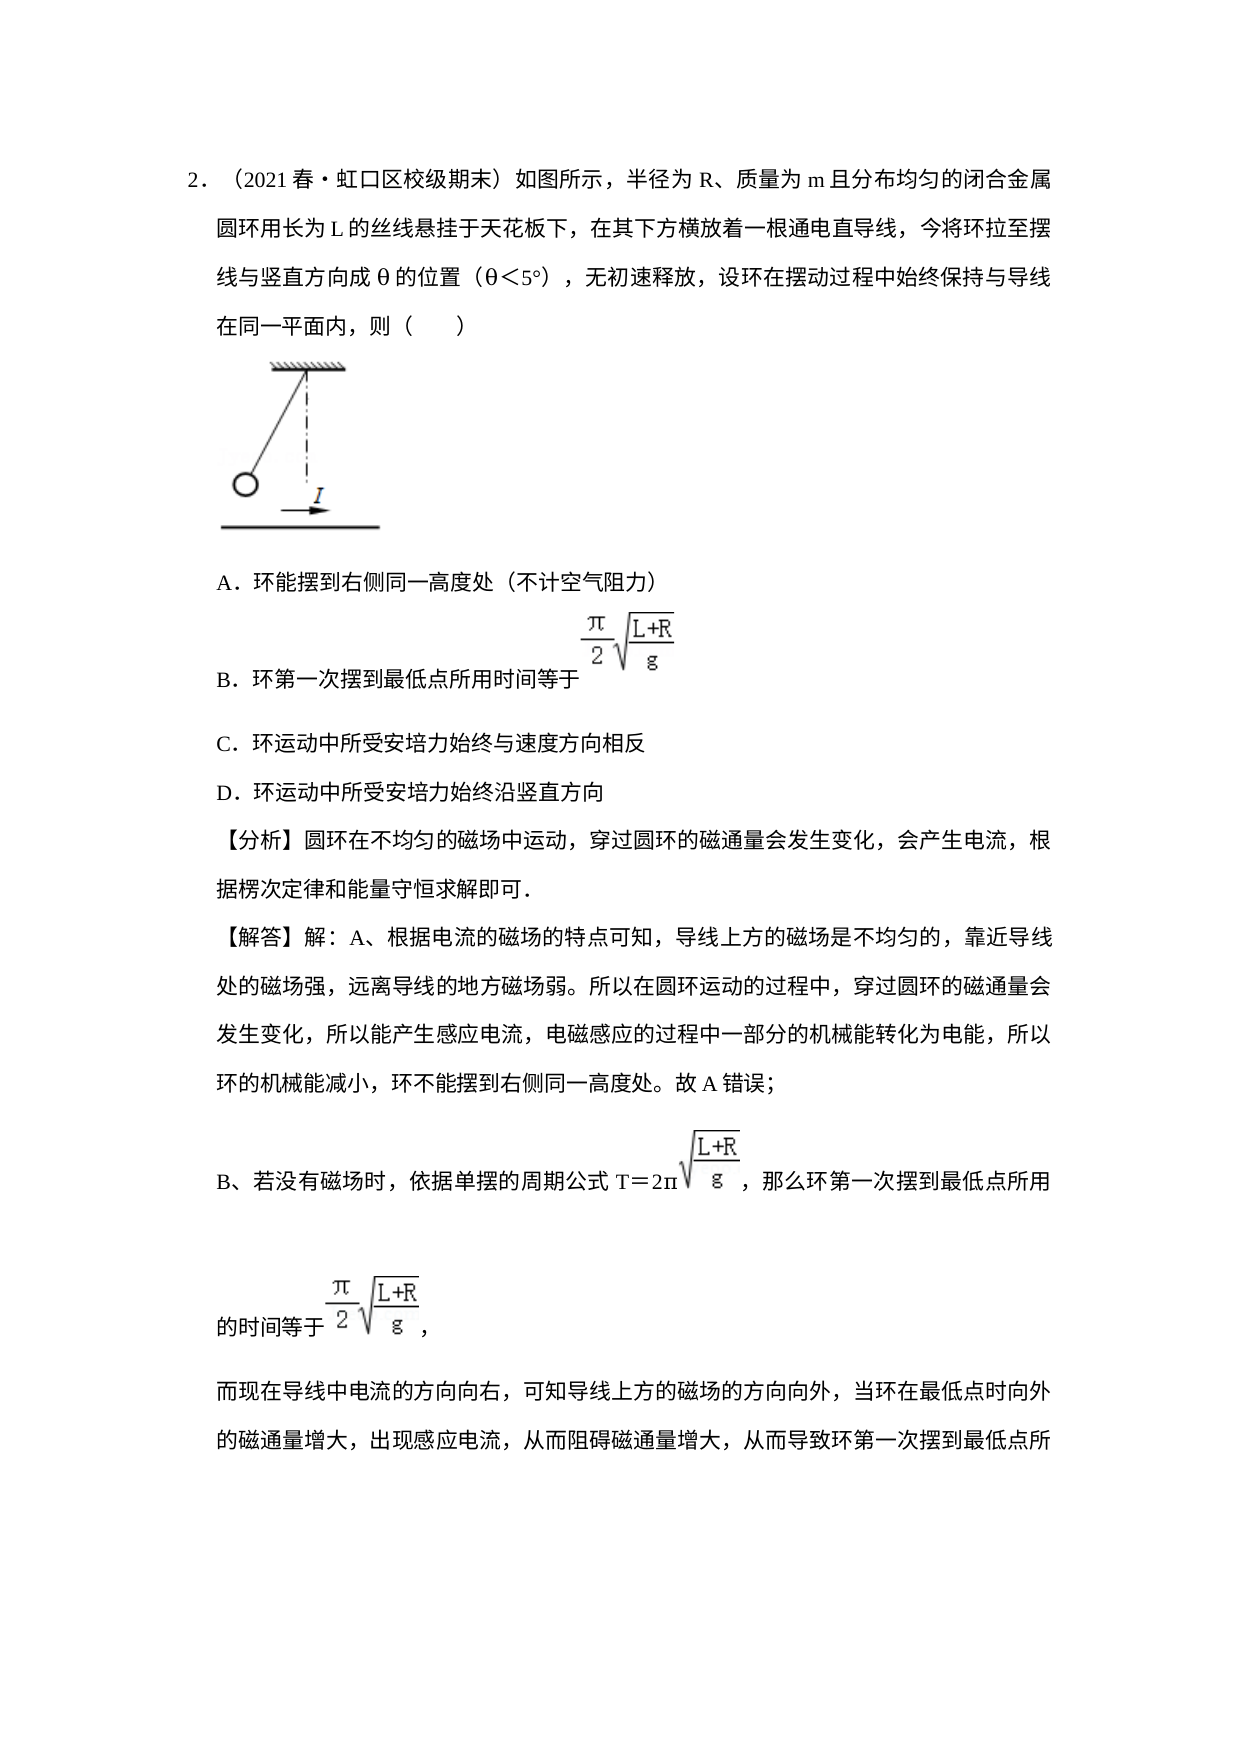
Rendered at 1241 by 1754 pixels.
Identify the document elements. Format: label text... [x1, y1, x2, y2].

picture [678, 1130, 740, 1190]
text A．环能摆到右侧同一高度处（不计空气阻力） [187, 564, 1053, 597]
text C．环运动中所受安培力始终与速度方向相反 [187, 726, 1053, 758]
picture [325, 1276, 419, 1336]
text B、若没有磁场时，依据单摆的周期公式T＝2π，那么环第一次摆到最低点所用的时间等于， [216, 1114, 1053, 1358]
text 【解答】解：A、根据电流的磁场的特点可知，导线上方的磁场是不均匀的，靠近导线处的磁场强，远离导线的地方磁场弱。所以在圆环运动的过程中，穿过圆环的磁通量会发生变化，所以能产生感应电流，电磁感应的过程中一部分的机械能转化为电能，所以环的机械能减小，环不能摆到右侧同一高度处。故A错误； [216, 919, 1053, 1098]
text D．环运动中所受安培力始终沿竖直方向 [187, 774, 1053, 807]
text 2．（2021春•虹口区校级期末）如图所示，半径为R、质量为m且分布均匀的闭合金属圆环用长为L的丝线悬挂于天花板下，在其下方横放着一根通电直导线，今将环拉至摆线与竖直方向成θ的位置（θ＜5°），无初速释放，设环在摆动过程中始终保持与导线在同一平面内，则（ ） [187, 162, 1053, 341]
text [216, 1374, 1053, 1455]
picture [580, 612, 675, 672]
text 【分析】圆环在不均匀的磁场中运动，穿过圆环的磁通量会发生变化，会产生电流，根据楞次定律和能量守恒求解即可． [216, 822, 1053, 904]
text B．环第一次摆到最低点所用时间等于 [187, 612, 1053, 710]
picture [216, 356, 385, 535]
